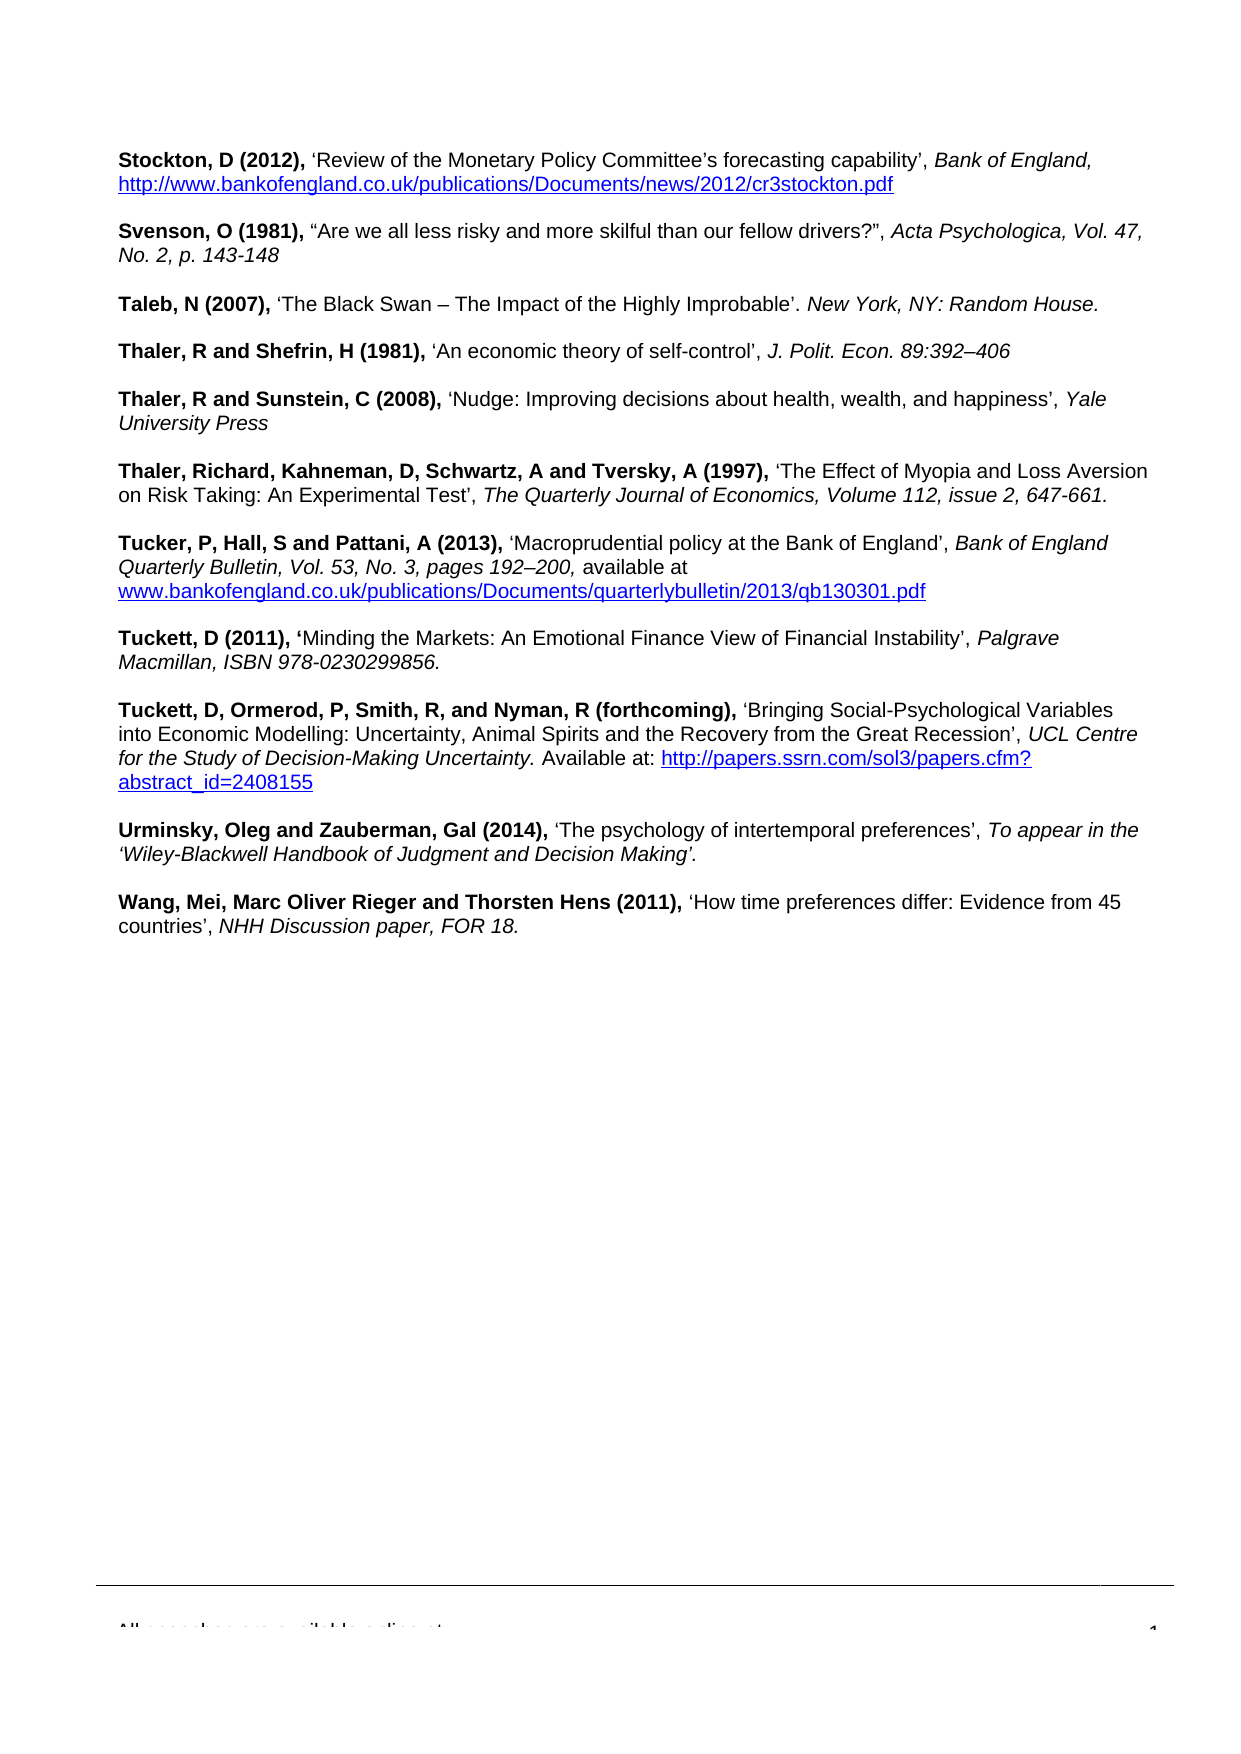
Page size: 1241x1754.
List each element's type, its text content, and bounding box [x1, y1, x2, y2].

text Thaler, R and Sunstein, C (2008), ‘Nudge: Improving decisions about health, wealth, and happiness’, Yale University Press [118, 387, 1109, 435]
text Stockton, D (2012), ‘Review of the Monetary Policy Committee’s forecasting capability’, Bank of England, [118, 147, 1240, 171]
text Tucker, P, Hall, S and Pattani, A (2013), ‘Macroprudential policy at the Bank of England’, Bank of England Quarterly Bulletin, Vol. 53, No. 3, pages 192–200, available at www.bankofengland.co.uk/publications/Documents/quarterlybulletin/2013/qb130301.pdf [118, 531, 1110, 603]
text Taleb, N (2007), ‘The Black Swan – The Impact of the Highly Improbable’. New York, NY: Random House. [118, 291, 1240, 315]
text Thaler, R and Shefrin, H (1981), ‘An economic theory of self-control’, J. Polit. Econ. 89:392–406 [118, 339, 1240, 363]
text Thaler, Richard, Kahneman, D, Schwartz, A and Tversky, A (1997), ‘The Effect of Myopia and Loss Aversion on Risk Taking: An Experimental Test’, The Quarterly Journal of Economics, Volume 112, issue 2, 647-661. [118, 459, 1150, 507]
text Urminsky, Oleg and Zauberman, Gal (2014), ‘The psychology of intertemporal preferences’, To appear in the ‘Wiley-Blackwell Handbook of Judgment and Decision Making’. [118, 818, 1139, 866]
text Tuckett, D (2011), ‘Minding the Markets: An Emotional Finance View of Financial Instability’, Palgrave Macmillan, ISBN 978-0230299856. [118, 626, 1061, 674]
text http://www.bankofengland.co.uk/publications/Documents/news/2012/cr3stockton.pdf [118, 172, 1240, 196]
text Tuckett, D, Ormerod, P, Smith, R, and Nyman, R (forthcoming), ‘Bringing Social-Psychological Variables into Economic Modelling: Uncertainty, Animal Spirits and the Recovery from the Great Recession’, UCL Centre for the Study of Decision-Making Uncertainty. Available at: http://papers.ssrn.com/sol3/papers.cfm?abstract_id=2408155 [118, 698, 1140, 794]
text Wang, Mei, Marc Oliver Rieger and Thorsten Hens (2011), ‘How time preferences differ: Evidence from 45 countries’, NHH Discussion paper, FOR 18. [118, 890, 1123, 938]
text Svenson, O (1981), “Are we all less risky and more skilful than our fellow drivers?”, Acta Psychologica, Vol. 47, No. 2, p. 143-148 [118, 219, 1146, 267]
